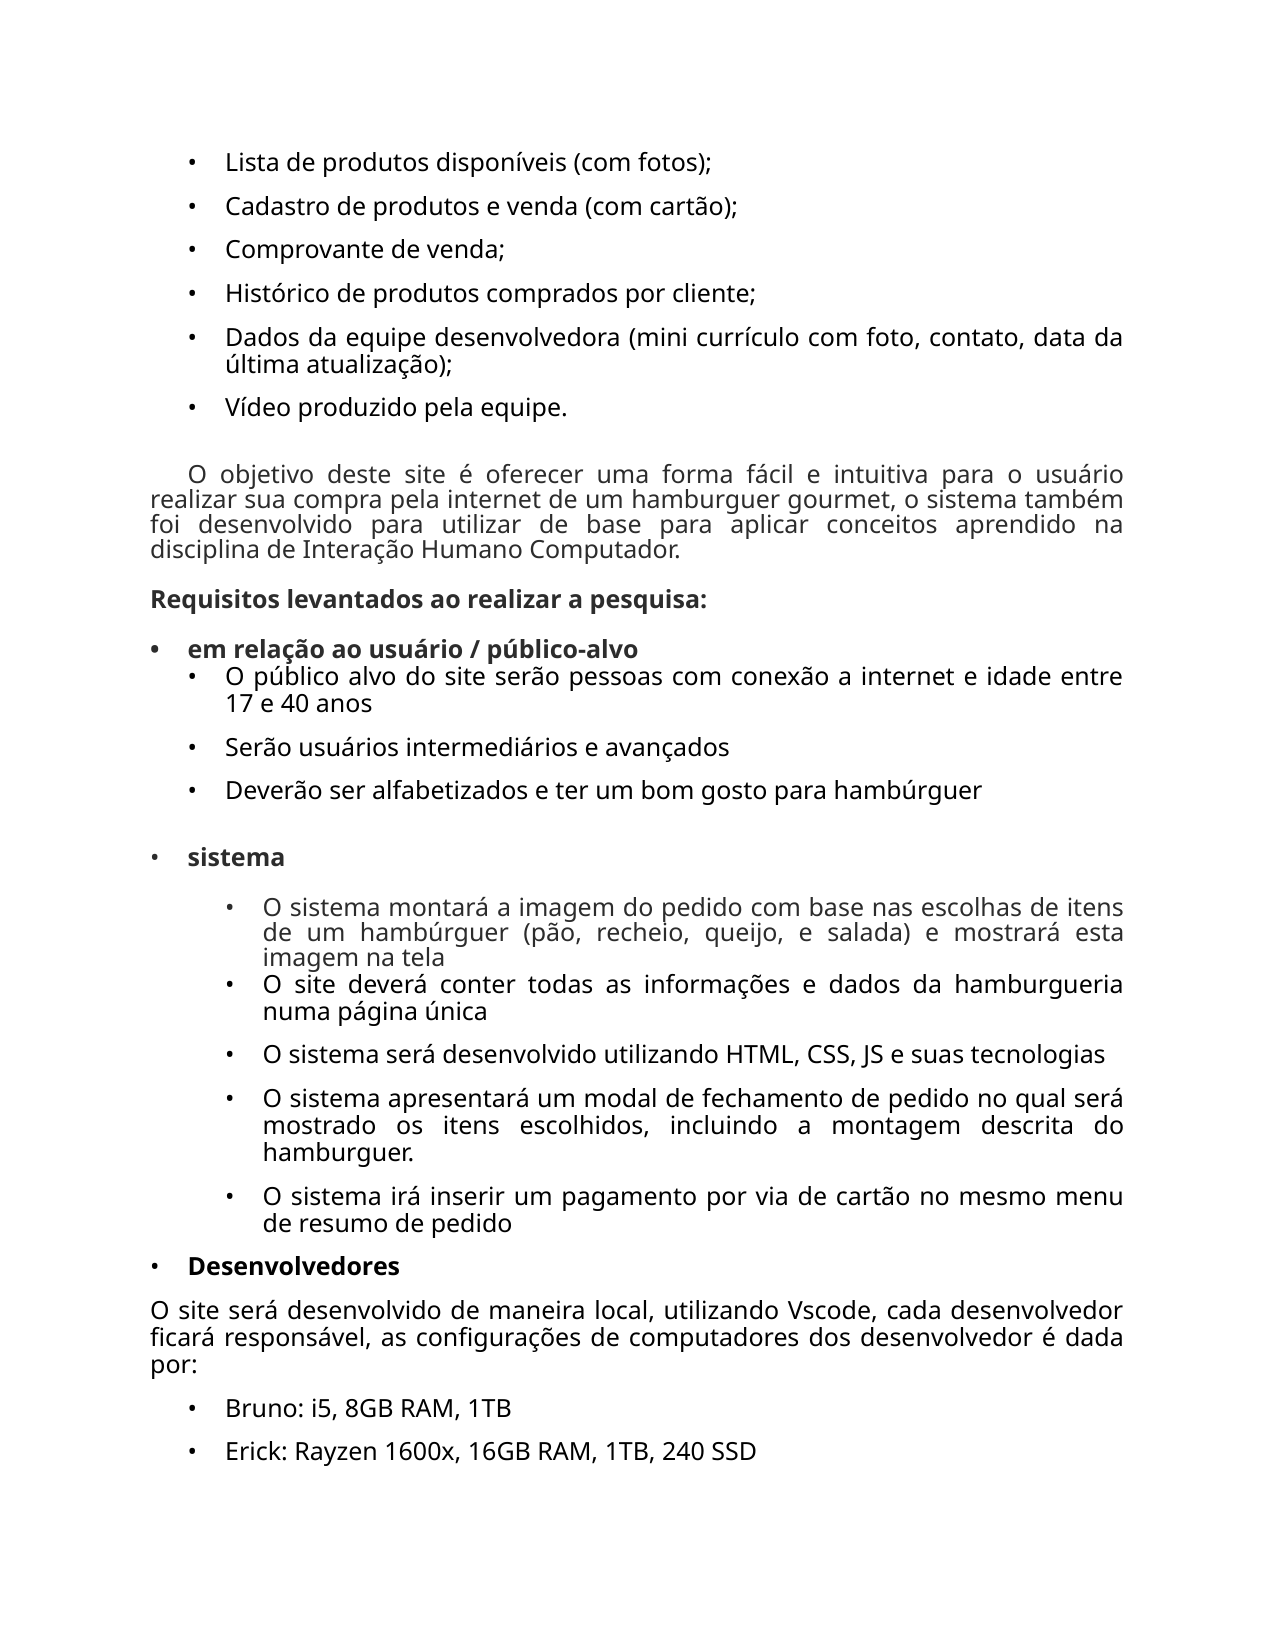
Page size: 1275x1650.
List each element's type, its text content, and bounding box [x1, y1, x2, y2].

list O sistema montará a imagem do pedido com base nas escolhas de itens de um hambúrguer (pão, recheio, queijo, e salada) e mostrará esta imagem na tela [225, 897, 1125, 972]
list Vídeo produzido pela equipe. [187, 395, 1125, 422]
list O site deverá conter todas as informações e dados da hamburgueria numa página única [225, 972, 1125, 1026]
list O sistema apresentará um modal de fechamento de pedido no qual será mostrado os itens escolhidos, incluindo a montagem descrita do hamburguer. [225, 1086, 1125, 1167]
list Serão usuários intermediários e avançados [187, 734, 1125, 761]
list Dados da equipe desenvolvedora (mini currículo com foto, contato, data da última atualização); [187, 324, 1125, 378]
list Erick: Rayzen 1600x, 16GB RAM, 1TB, 240 SSD [187, 1439, 1125, 1466]
text O objetivo deste site é oferecer uma forma fácil e intuitiva para o usuário realizar sua compra pela internet de um hamburguer gourmet, o sistema também foi desenvolvido para utilizar de base para aplicar conceitos aprendido na disciplina de Interação Humano Computador. [150, 464, 1125, 564]
text O site será desenvolvido de maneira local, utilizando Vscode, cada desenvolvedor ficará responsável, as configurações de computadores dos desenvolvedor é dada por: [150, 1298, 1125, 1379]
list O sistema será desenvolvido utilizando HTML, CSS, JS e suas tecnologias [225, 1042, 1125, 1069]
list O sistema irá inserir um pagamento por via de cartão no mesmo menu de resumo de pedido [225, 1184, 1125, 1238]
list Desenvolvedores [150, 1254, 1125, 1281]
list Histórico de produtos comprados por cliente; [187, 281, 1125, 308]
list Lista de produtos disponíveis (com fotos); [187, 150, 1125, 177]
text Requisitos levantados ao realizar a pesquisa: [150, 589, 1125, 614]
list Cadastro de produtos e venda (com cartão); [187, 194, 1125, 221]
list em relação ao usuário / público-alvo [150, 639, 1125, 664]
list Comprovante de venda; [187, 237, 1125, 264]
list Bruno: i5, 8GB RAM, 1TB [187, 1396, 1125, 1422]
list sistema [150, 847, 1125, 872]
list Deverão ser alfabetizados e ter um bom gosto para hambúrguer [187, 778, 1125, 805]
list O público alvo do site serão pessoas com conexão a internet e idade entre 17 e 40 anos [187, 664, 1125, 718]
